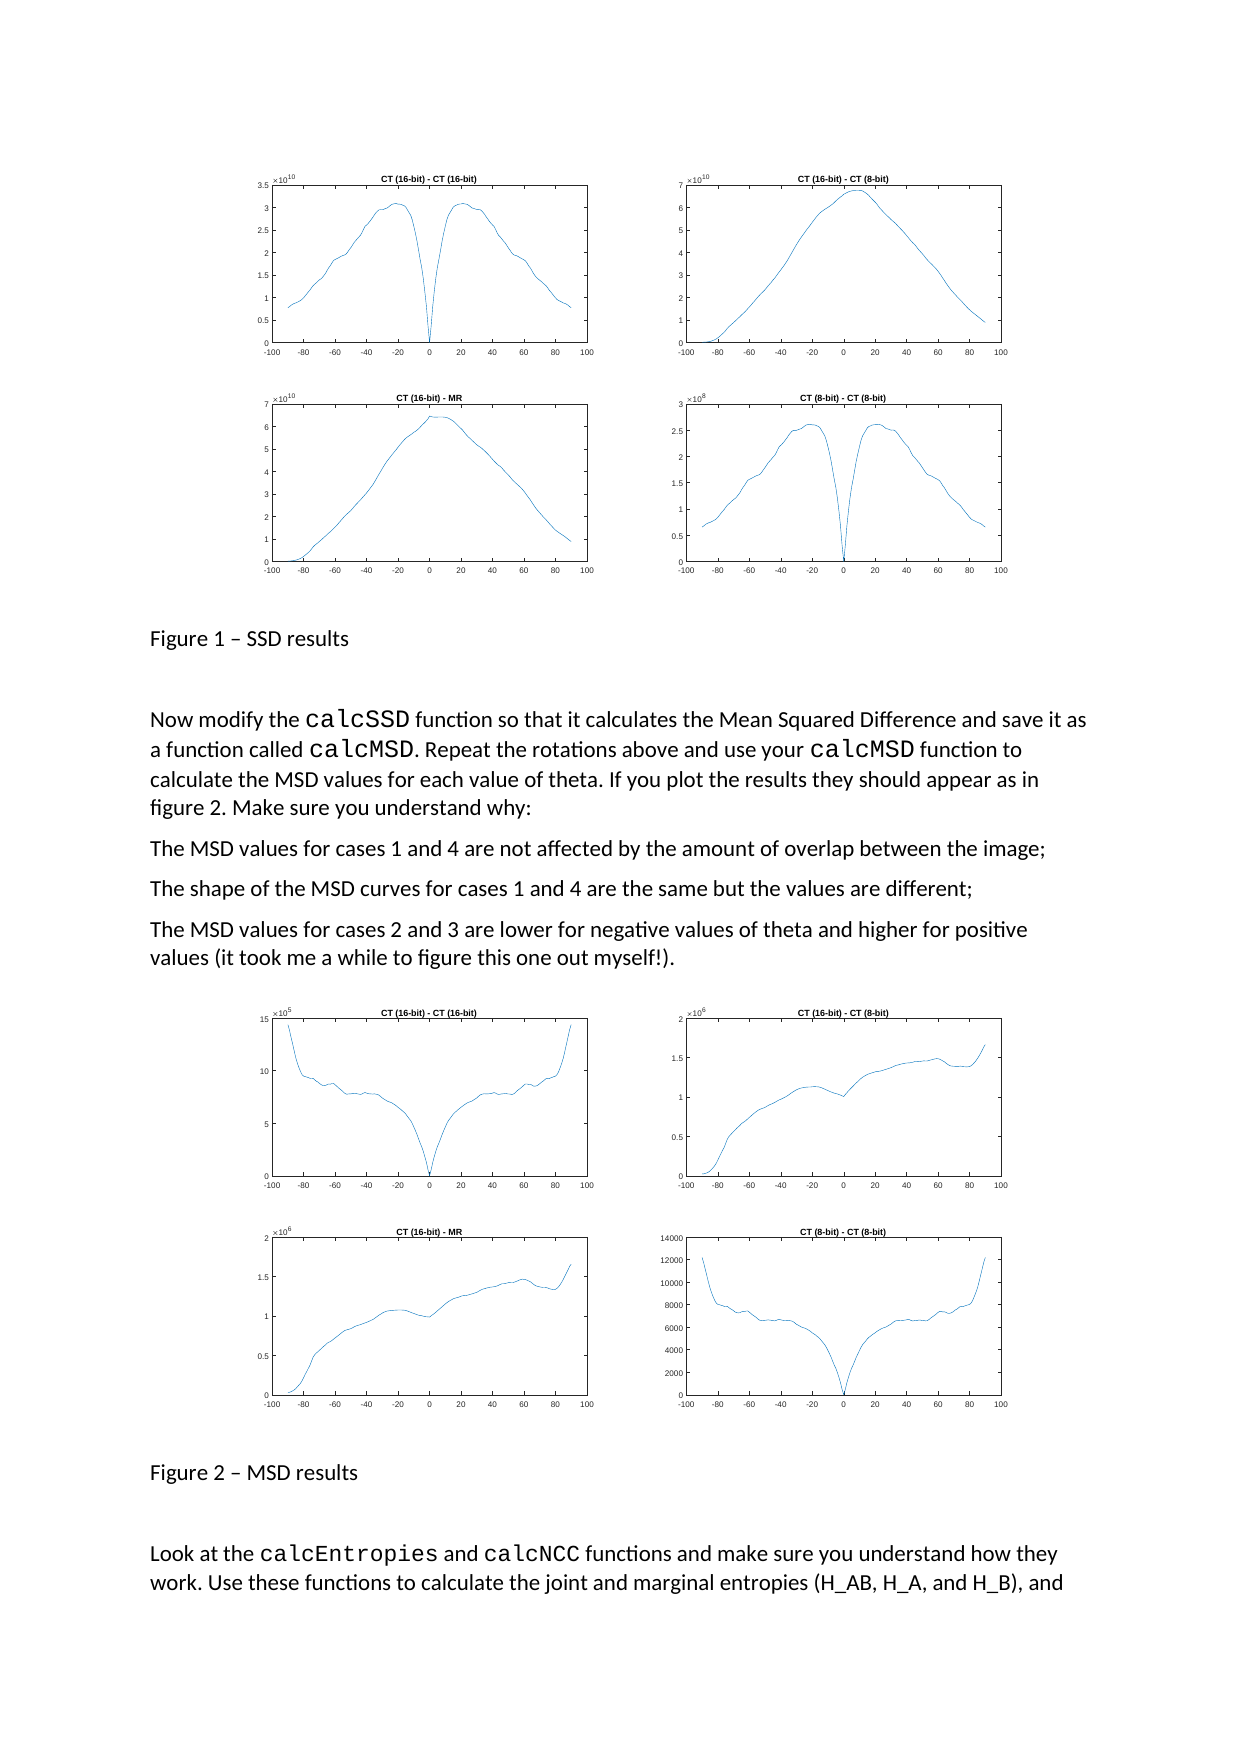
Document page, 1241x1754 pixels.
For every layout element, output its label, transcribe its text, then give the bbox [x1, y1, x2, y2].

text Figure 2 – MSD results [150, 1458, 1090, 1486]
text The MSD values for cases 1 and 4 are not affected by the amount of overlap between the image; [150, 834, 1090, 862]
text The shape of the MSD curves for cases 1 and 4 are the same but the values are different; [150, 874, 1090, 902]
text Figure 1 – SSD results [150, 624, 1090, 652]
text Now modify the calcSSD function so that it calculates the Mean Squared Difference and save it as a function called calcMSD. Repeat the rotations above and use your calcMSD function to calculate the MSD values for each value of theta. If you plot the results they should appear as in figure 2. Make sure you understand why: [150, 706, 1090, 821]
text The MSD values for cases 2 and 3 are lower for negative values of theta and higher for positive values (it took me a while to figure this one out myself!). [150, 915, 1090, 971]
